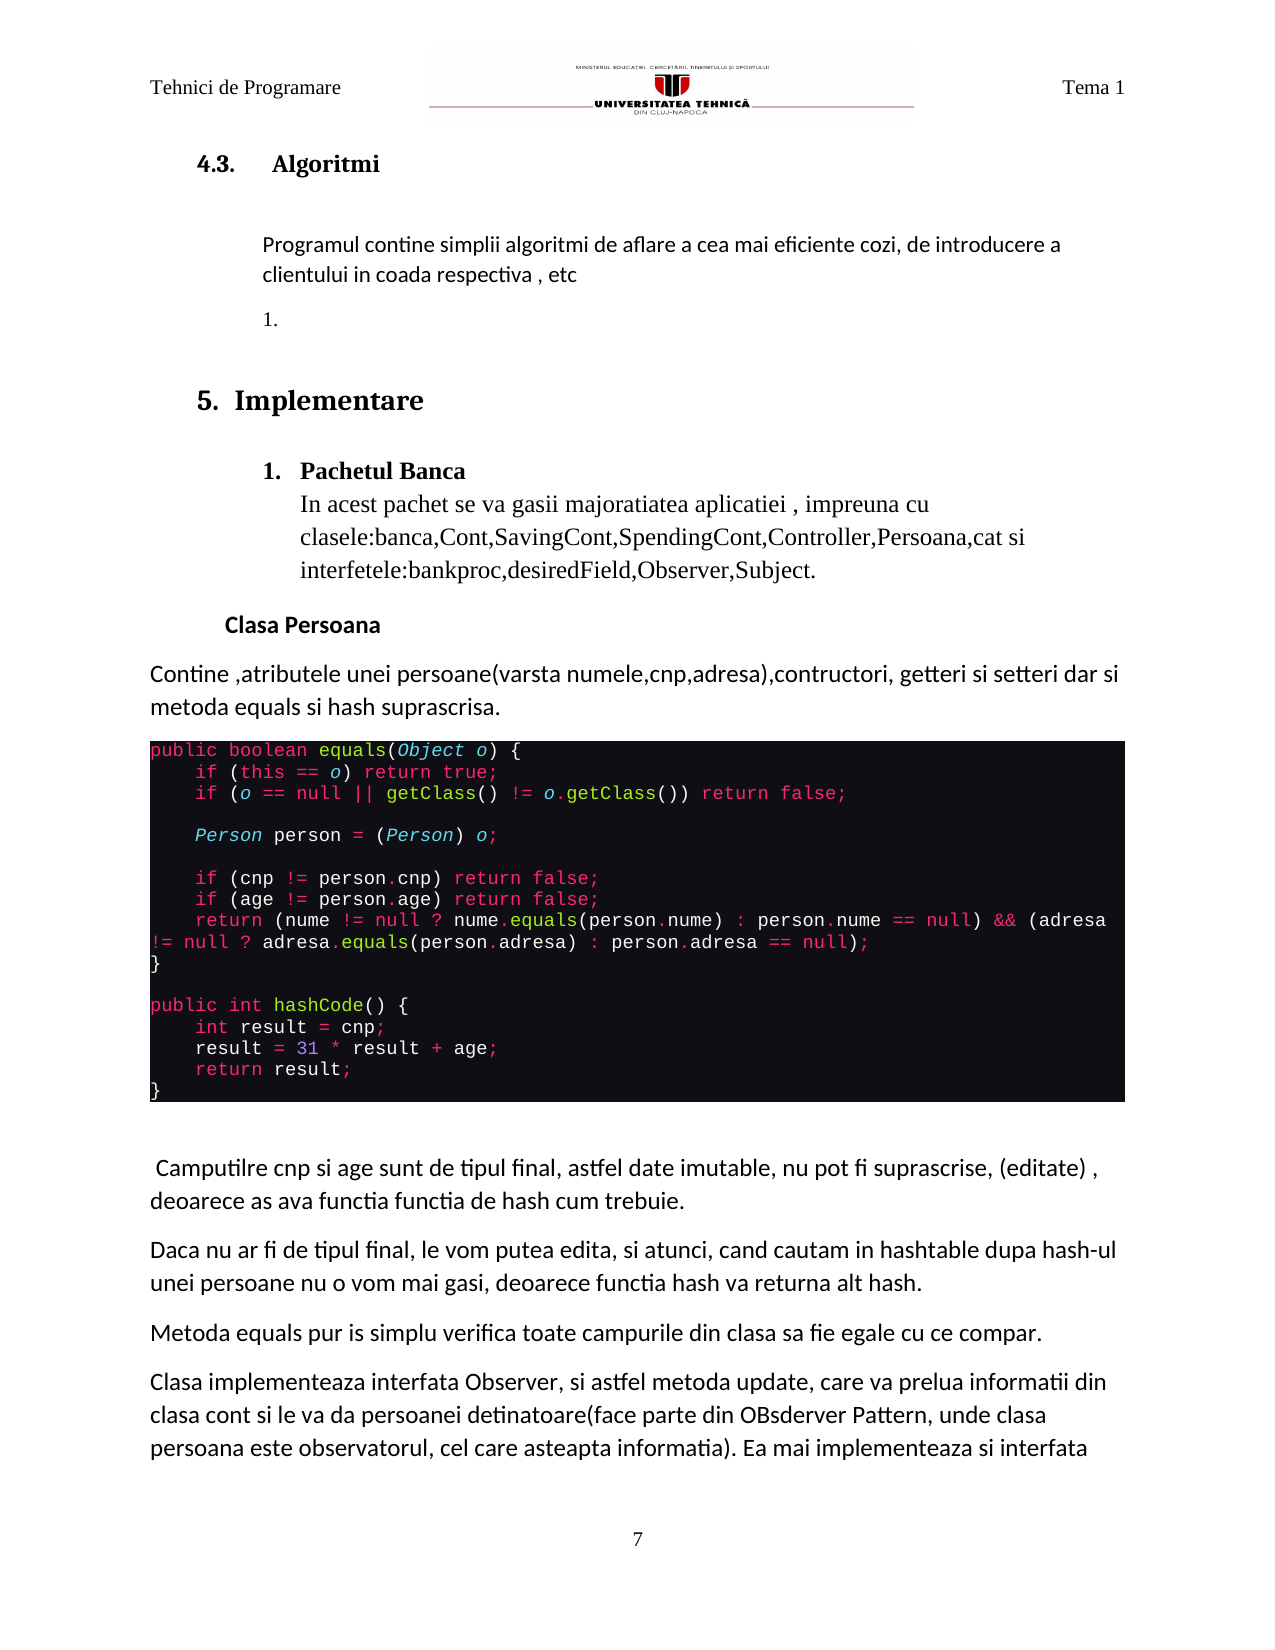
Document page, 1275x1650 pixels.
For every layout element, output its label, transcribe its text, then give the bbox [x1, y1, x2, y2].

picture [429, 45, 915, 126]
text public boolean equals(Object o) { if (this == o) return true; if (o == null || getClass() != o.getClass()) return false; Person person = (Person) o; if (cnp != person.cnp) return false; if (age != person.age) return false; return (nume != null ? nume.equals(person.nume) : person.nume == null) && (adresa != null ? adresa.equals(person.adresa) : person.adresa == null); } public int hashCode() { int result = cnp; result = 31 * result + age; return result; } [150, 741, 1125, 1102]
text Programul contine simplii algoritmi de aflare a cea mai eficiente cozi, de introducere a clientului in coada respectiva , etc [262, 230, 1125, 288]
text Contine ,atributele unei persoane(varsta numele,cnp,adresa),contructori, getteri si setteri dar si metoda equals si hash suprascrisa. [150, 659, 1125, 722]
text Camputilre cnp si age sunt de tipul final, astfel date imutable, nu pot fi suprascrise, (editate) , deoarece as ava functia functia de hash cum trebuie. [150, 1152, 1125, 1215]
text Metoda equals pur is simplu verifica toate campurile din clasa sa fie egale cu ce compar. [150, 1317, 1125, 1347]
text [150, 1367, 1125, 1463]
text Daca nu ar fi de tipul final, le vom putea edita, si atunci, cand cautam in hashtable dupa hash-ul unei persoane nu o vom mai gasi, deoarece functia hash va returna alt hash. [150, 1234, 1125, 1298]
list Pachetul Banca [262, 456, 1125, 485]
subtitle Algoritmi [197, 150, 1125, 179]
subtitle Implementare [197, 384, 1125, 418]
list In acest pachet se va gasii majoratiatea aplicatiei , impreuna cu clasele:banca,Cont,SavingCont,SpendingCont,Controller,Persoana,cat si interfetele:bankproc,desiredField,Observer,Subject. [300, 489, 1125, 584]
text Clasa Persoana [150, 609, 1125, 639]
